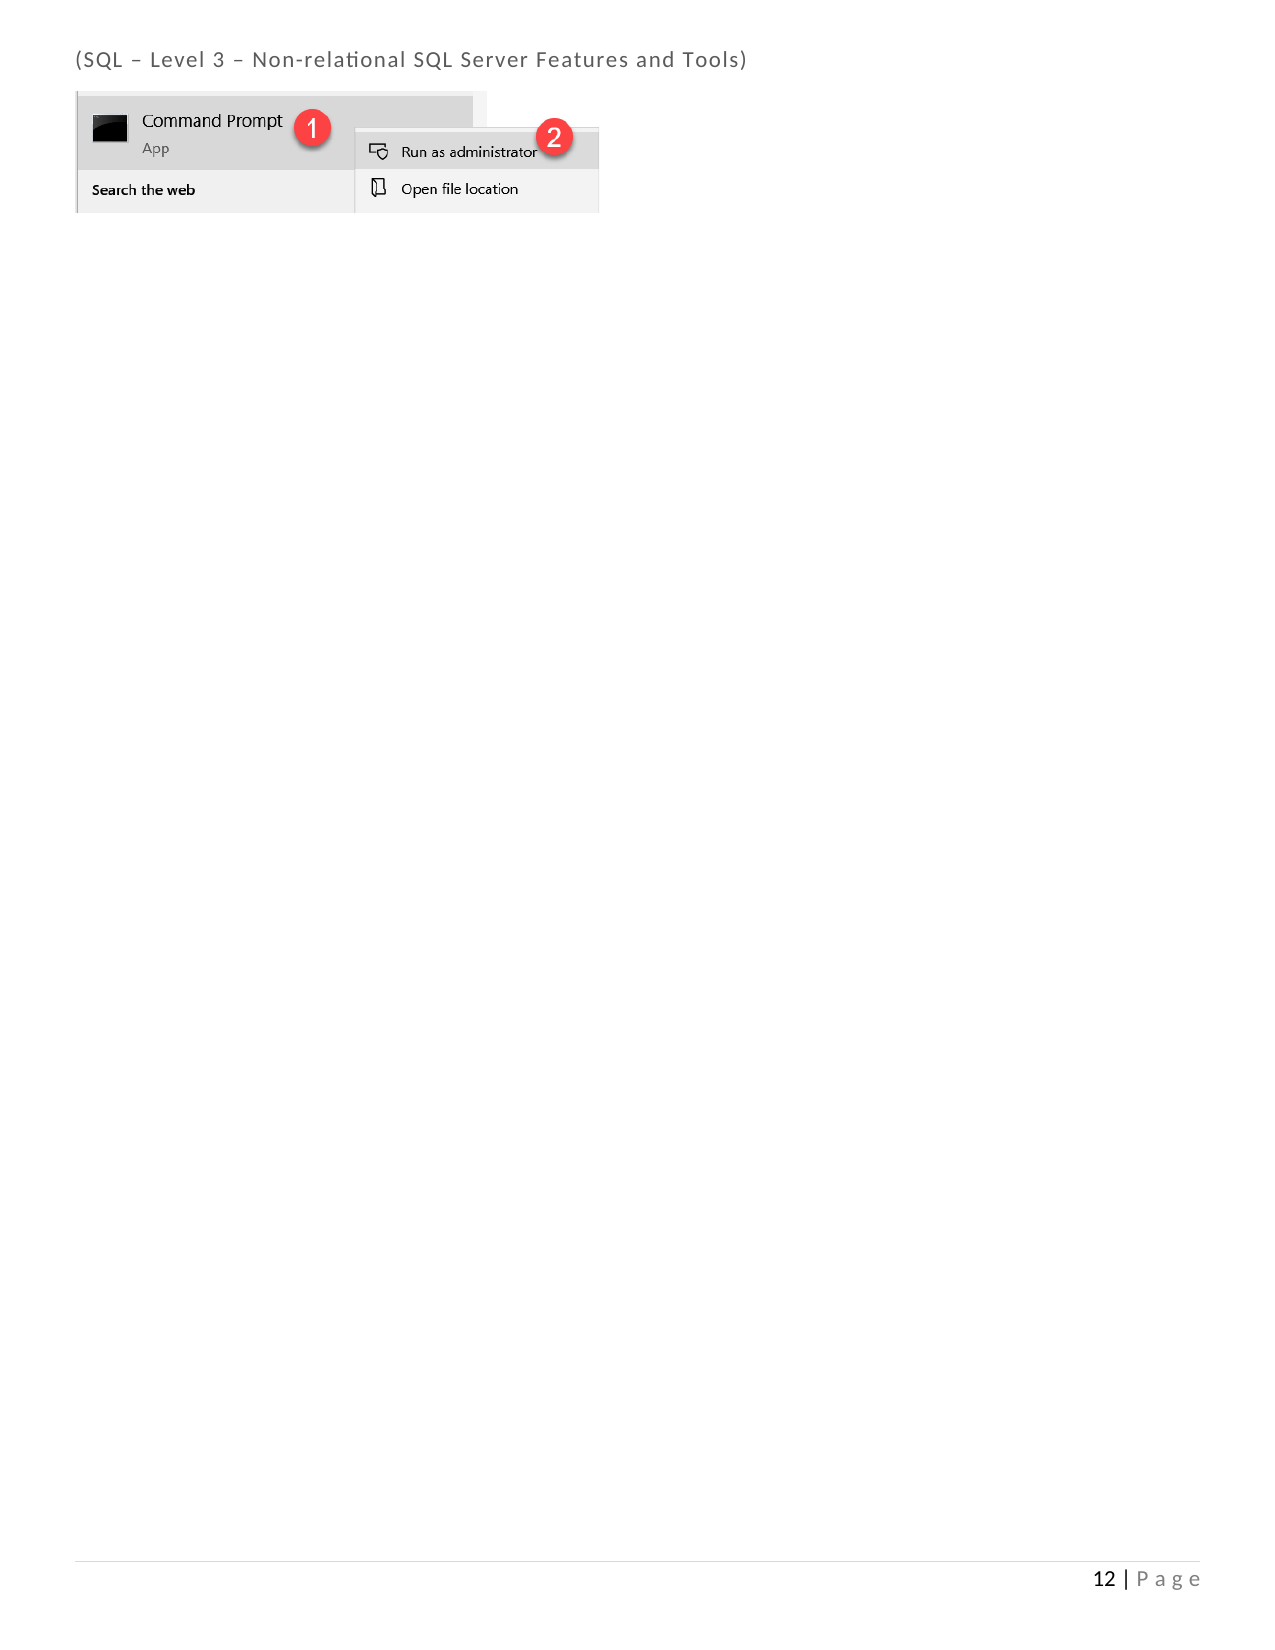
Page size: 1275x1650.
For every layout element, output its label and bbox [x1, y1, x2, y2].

picture [75, 91, 600, 213]
